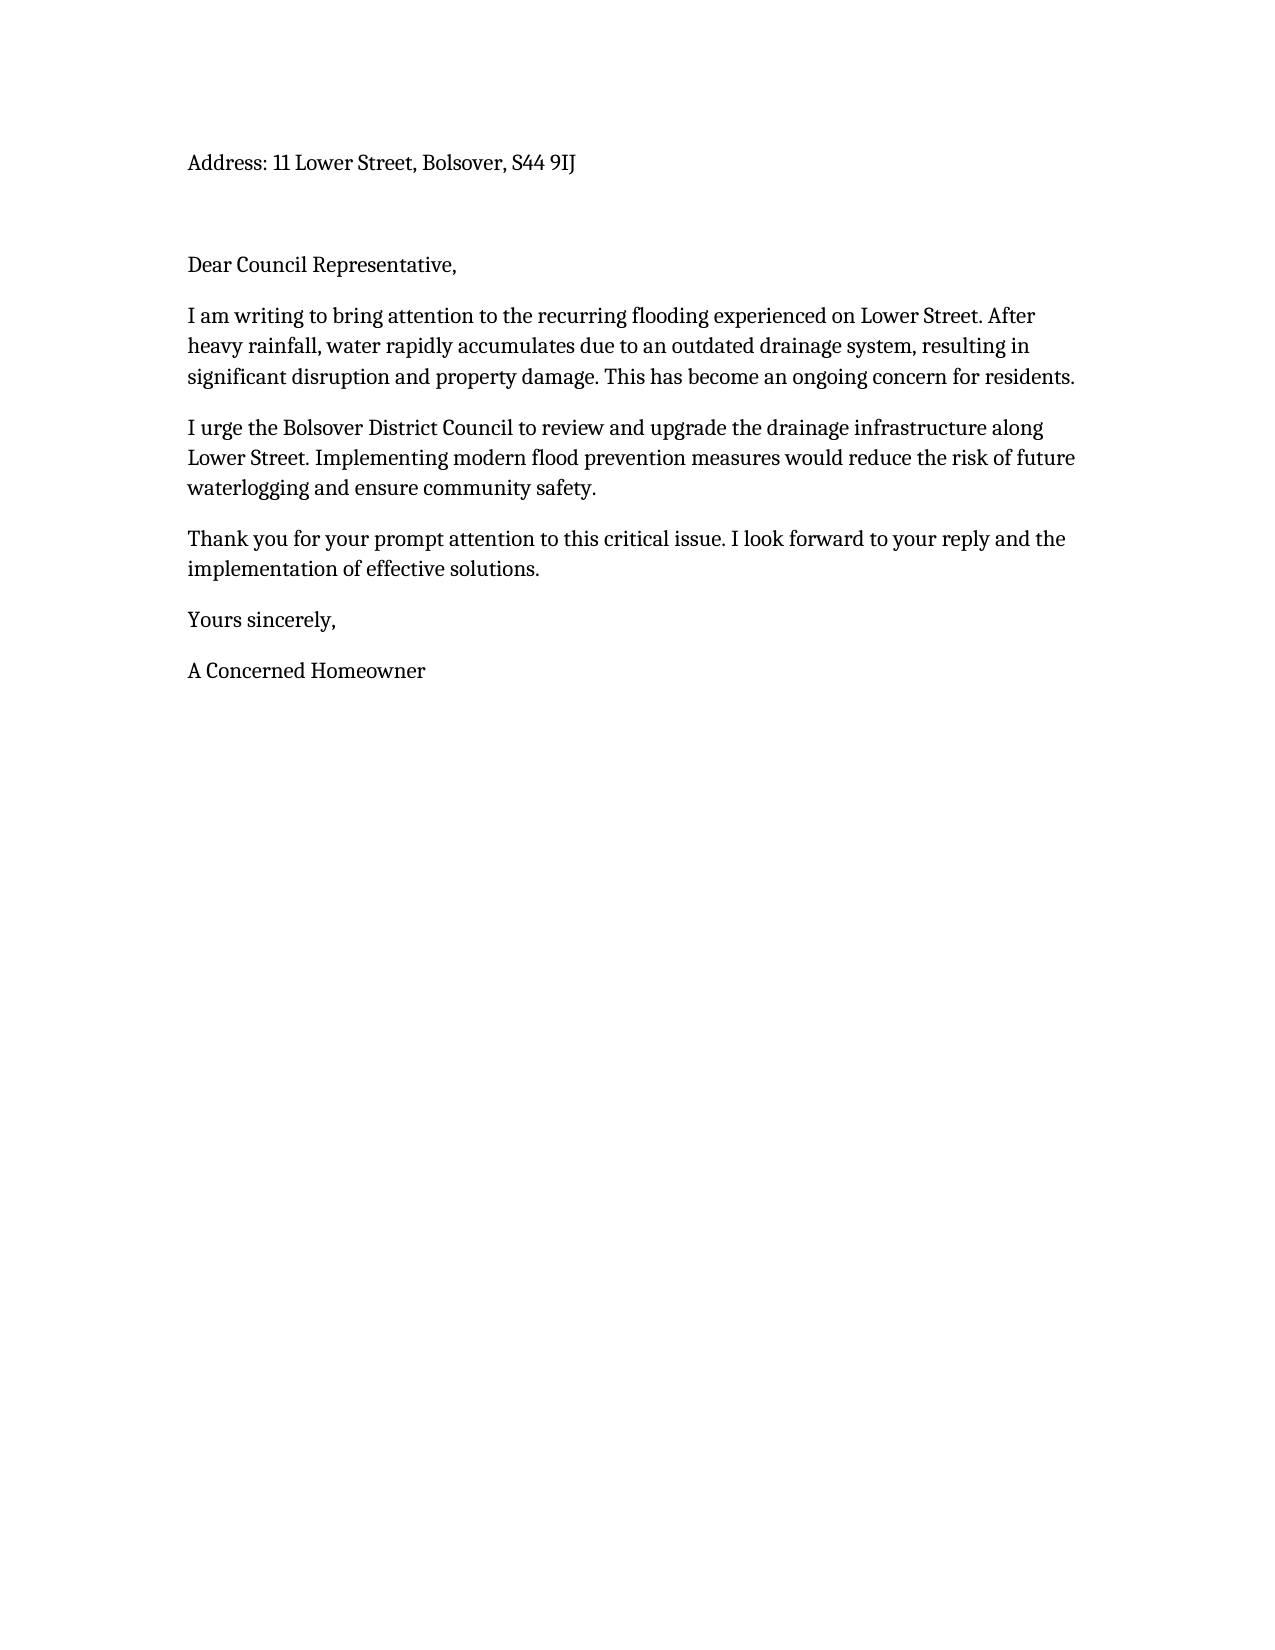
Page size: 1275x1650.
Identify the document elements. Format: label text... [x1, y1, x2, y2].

text Thank you for your prompt attention to this critical issue. I look forward to your reply and the implementation of effective solutions. [187, 526, 1087, 583]
text Dear Council Representative, [187, 252, 1087, 278]
text Yours sincerely, [187, 607, 1087, 634]
text Address: 11 Lower Street, Bolsover, S44 9IJ [187, 150, 1087, 176]
text I am writing to bring attention to the recurring flooding experienced on Lower Street. After heavy rainfall, water rapidly accumulates due to an outdated drainage system, resulting in significant disruption and property damage. This has become an ongoing concern for residents. [187, 303, 1087, 390]
text I urge the Bolsover District Council to review and upgrade the drainage infrastructure along Lower Street. Implementing modern flood prevention measures would reduce the risk of future waterlogging and ensure community safety. [187, 414, 1087, 501]
text A Concerned Homeowner [187, 658, 1087, 685]
